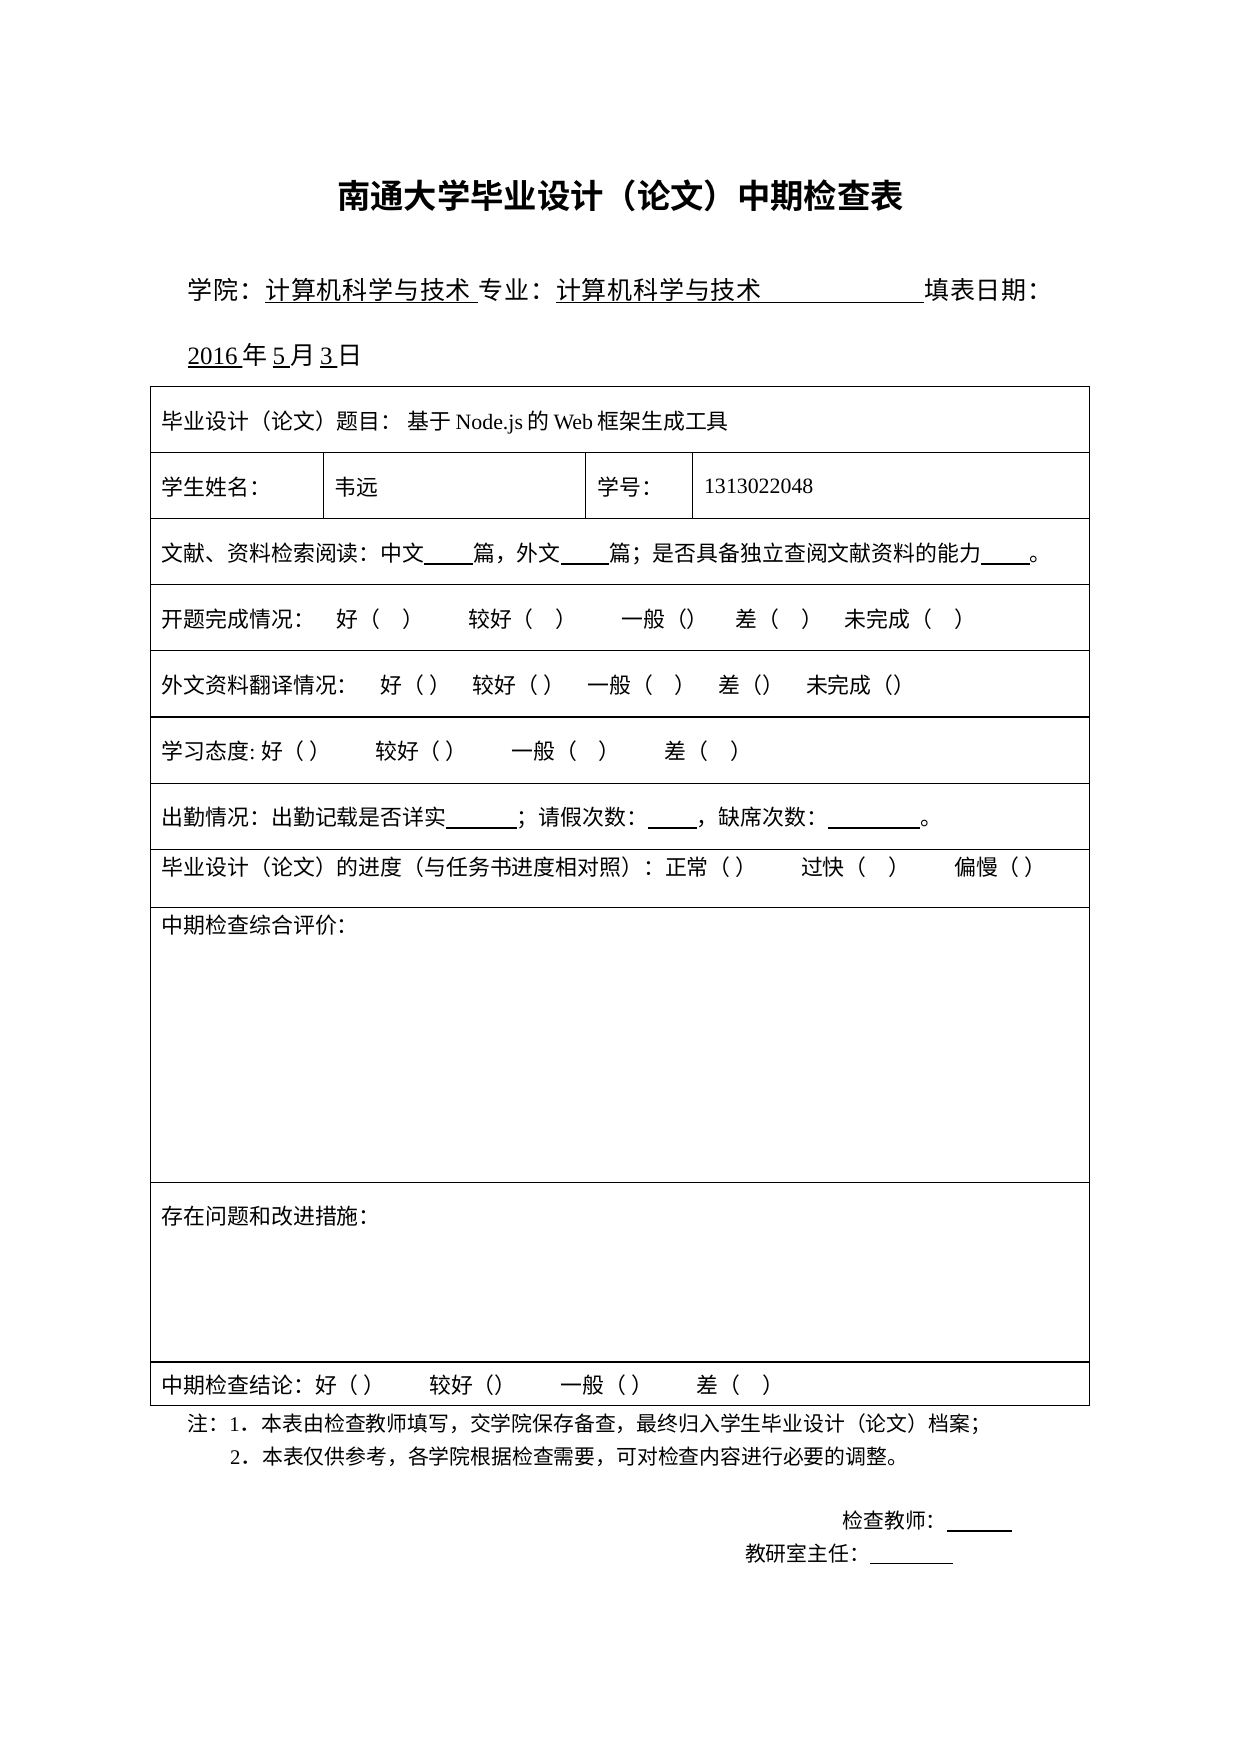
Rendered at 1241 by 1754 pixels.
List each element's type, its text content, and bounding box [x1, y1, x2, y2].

text 学院：计算机科学与技术 专业：计算机科学与技术 填表日期：2016年5月3日 [187, 256, 1053, 386]
table_cell 开题完成情况： 好（ ） 较好（ ） 一般（） 差（ ） 未完成（ ） [151, 585, 1089, 650]
table_cell 外文资料翻译情况： 好（ ） 较好（ ） 一般（ ） 差（） 未完成（） [151, 651, 1089, 716]
table_cell 中期检查综合评价： [151, 908, 1089, 1182]
table_cell 学号： [586, 453, 692, 518]
table_cell 存在问题和改进措施： [151, 1183, 1089, 1361]
table_cell 出勤情况：出勤记载是否详实 ；请假次数： ，缺席次数： 。 [151, 784, 1089, 848]
text 南通大学毕业设计（论文）中期检查表 [187, 162, 1053, 227]
table_cell 学生姓名： [151, 453, 323, 518]
table_cell 学习态度: 好（ ） 较好（ ） 一般（ ） 差（ ） [151, 718, 1089, 782]
table_cell 文献、资料检索阅读：中文 篇，外文 篇；是否具备独立查阅文献资料的能力 。 [151, 519, 1089, 584]
text 注：1．本表由检查教师填写，交学院保存备查，最终归入学生毕业设计（论文）档案； [187, 1406, 1053, 1438]
table_header 毕业设计（论文）题目： 基于Node.js的Web框架生成工具 [151, 387, 1089, 452]
text 教研室主任： [187, 1536, 1053, 1568]
text 检查教师： [187, 1503, 1053, 1536]
table_cell 韦远 [324, 453, 585, 518]
text 2．本表仅供参考，各学院根据检查需要，可对检查内容进行必要的调整。 [187, 1438, 1053, 1471]
table_cell 毕业设计（论文）的进度（与任务书进度相对照）：正常（ ） 过快（ ） 偏慢（ ） [151, 850, 1089, 907]
table_cell 1313022048 [693, 453, 1089, 518]
table_cell 中期检查结论：好（ ） 较好（） 一般（ ） 差（ ） [151, 1363, 1089, 1405]
